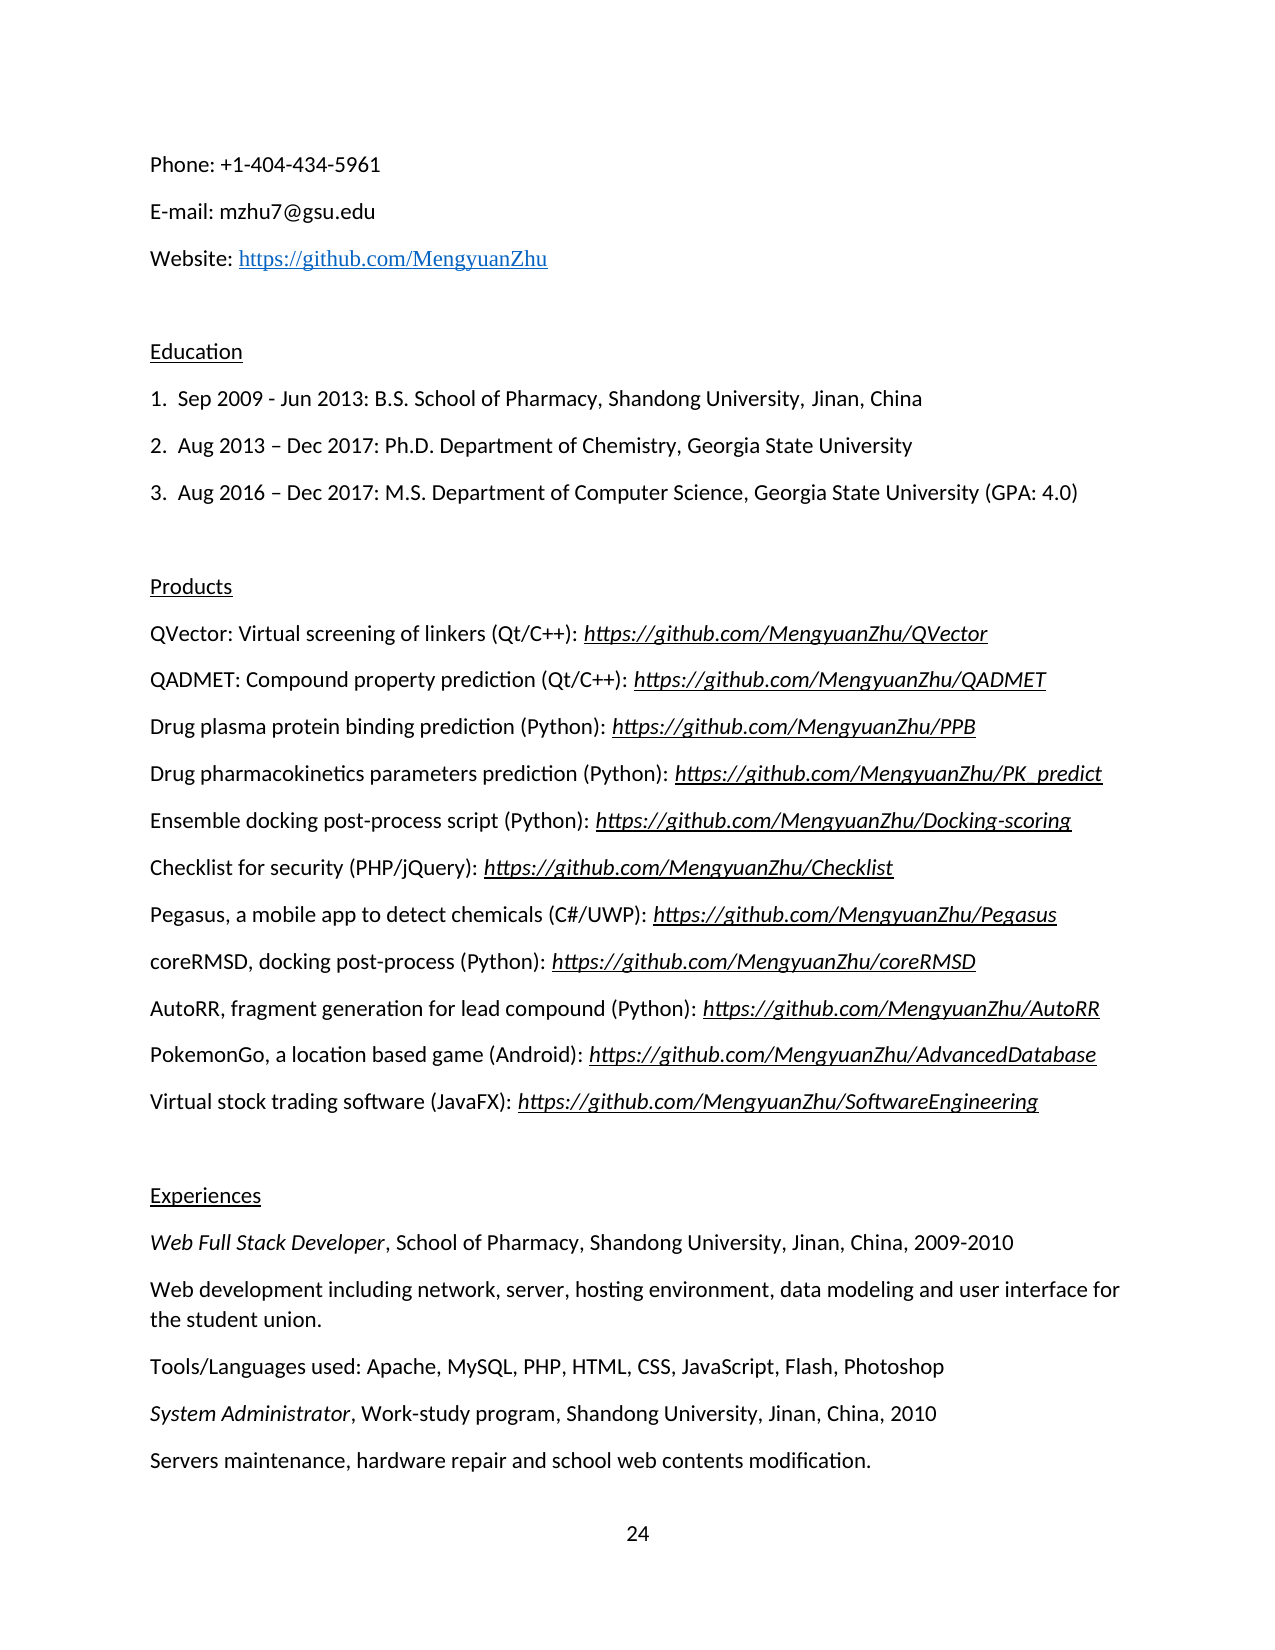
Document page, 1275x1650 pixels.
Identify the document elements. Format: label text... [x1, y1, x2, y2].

text System Administrator, Work-study program, Shandong University, Jinan, China, 2010 [150, 1399, 1125, 1427]
text Pegasus, a mobile app to detect chemicals (C#/UWP): https://github.com/MengyuanZhu/Pegasus [150, 900, 1125, 928]
text Drug plasma protein binding prediction (Python): https://github.com/MengyuanZhu/PPB [150, 712, 1125, 741]
text Drug pharmacokinetics parameters prediction (Python): https://github.com/MengyuanZhu/PK_predict [150, 759, 1125, 787]
text 3. Aug 2016 – Dec 2017: M.S. Department of Computer Science, Georgia State University (GPA: 4.0) [150, 478, 1125, 506]
text 2. Aug 2013 – Dec 2017: Ph.D. Department of Chemistry, Georgia State University [150, 431, 1125, 459]
text Web Full Stack Developer, School of Pharmacy, Shandong University, Jinan, China, 2009-2010 [150, 1228, 1125, 1256]
text Website: https://github.com/MengyuanZhu [150, 244, 1125, 272]
text Tools/Languages used: Apache, MySQL, PHP, HTML, CSS, JavaScript, Flash, Photoshop [150, 1352, 1125, 1380]
text coreRMSD, docking post-process (Python): https://github.com/MengyuanZhu/coreRMSD [150, 947, 1125, 975]
text Web development including network, server, hosting environment, data modeling and user interface for the student union. [150, 1275, 1125, 1333]
text Products [150, 572, 1125, 600]
text QVector: Virtual screening of linkers (Qt/C++): https://github.com/MengyuanZhu/QVector [150, 619, 1125, 647]
text AutoRR, fragment generation for lead compound (Python): https://github.com/MengyuanZhu/AutoRR [150, 994, 1125, 1022]
text Virtual stock trading software (JavaFX): https://github.com/MengyuanZhu/SoftwareEngineering [150, 1087, 1125, 1116]
text 1. Sep 2009 - Jun 2013: B.S. School of Pharmacy, Shandong University, Jinan, China [150, 384, 1125, 412]
text Phone: +1-404-434-5961 [150, 150, 1125, 178]
text Experiences [150, 1181, 1125, 1209]
text Checklist for security (PHP/jQuery): https://github.com/MengyuanZhu/Checklist [150, 853, 1125, 881]
text Education [150, 337, 1125, 366]
text PokemonGo, a location based game (Android): https://github.com/MengyuanZhu/AdvancedDatabase [150, 1041, 1125, 1069]
text QADMET: Compound property prediction (Qt/C++): https://github.com/MengyuanZhu/QADMET [150, 666, 1125, 694]
text E-mail: mzhu7@gsu.edu [150, 197, 1125, 225]
text Ensemble docking post-process script (Python): https://github.com/MengyuanZhu/Docking-scoring [150, 806, 1125, 834]
text Servers maintenance, hardware repair and school web contents modification. [150, 1446, 1125, 1474]
